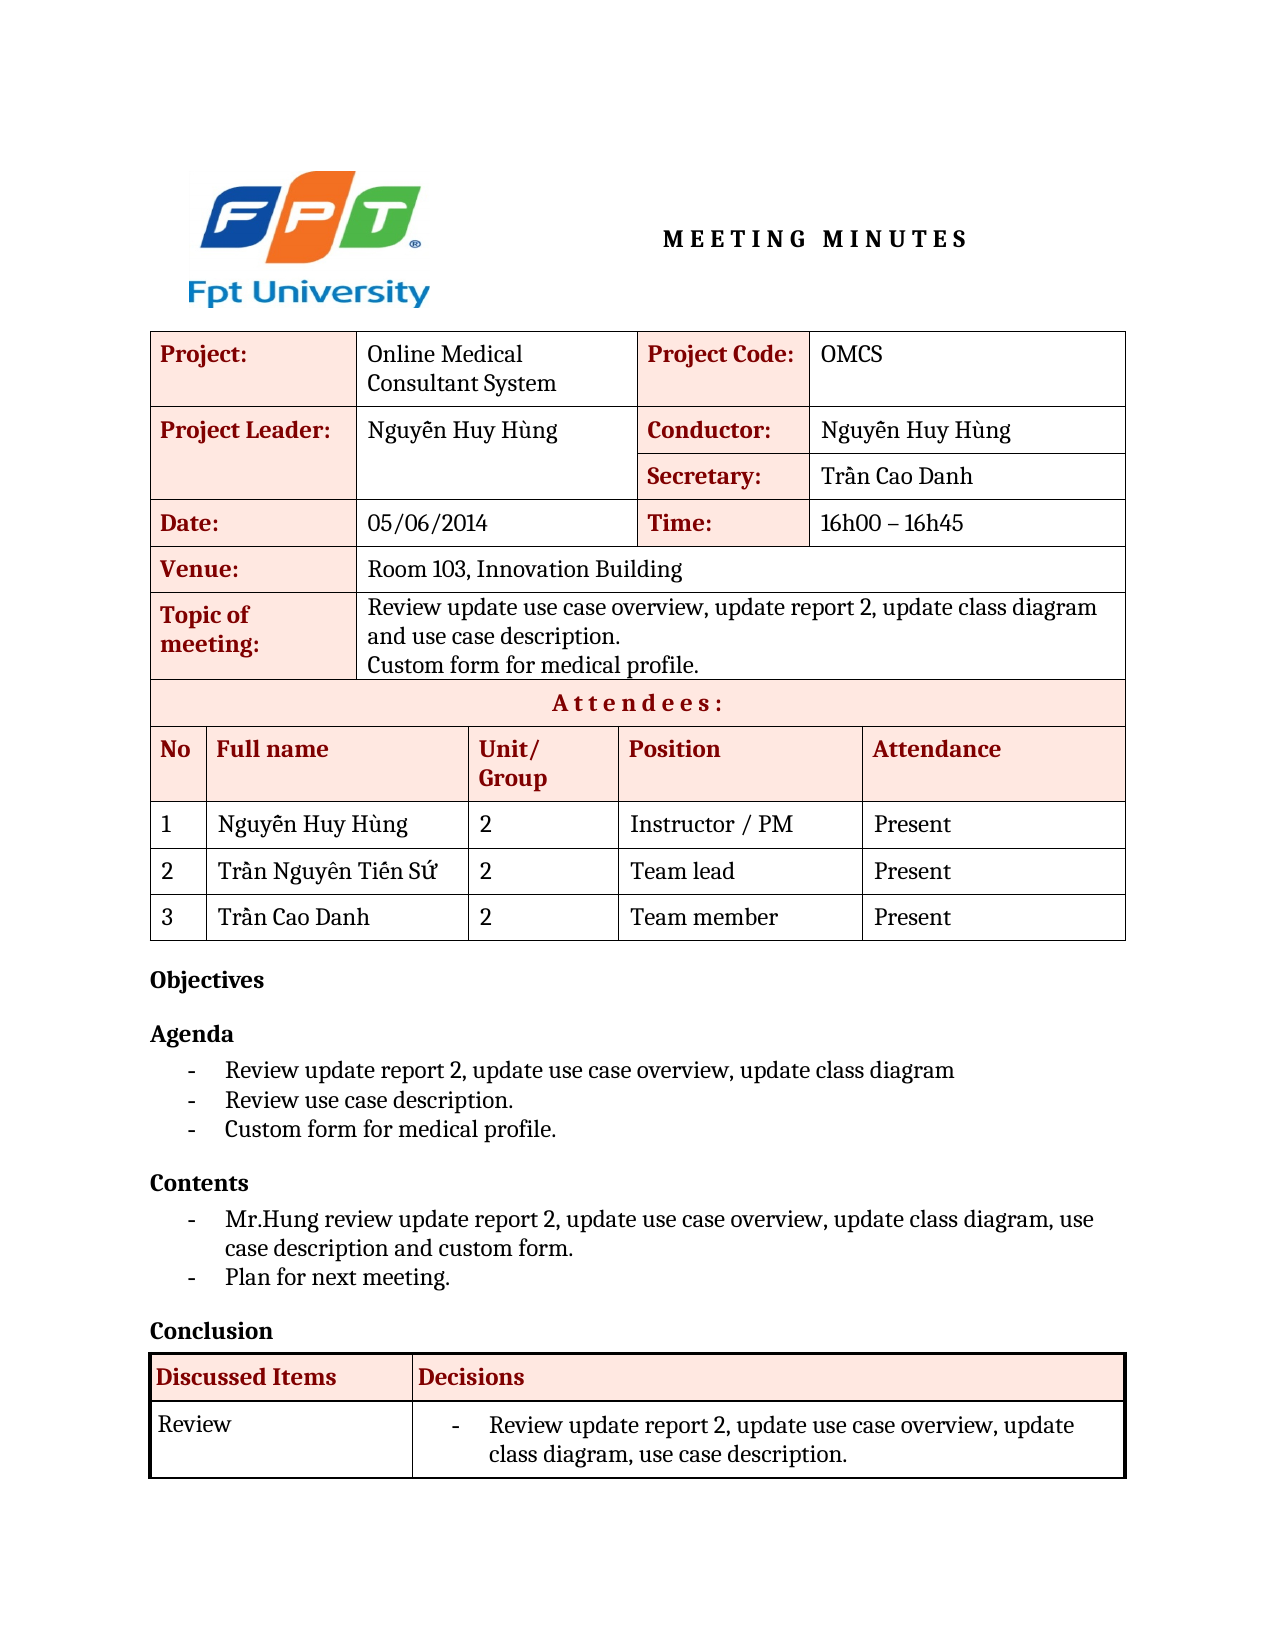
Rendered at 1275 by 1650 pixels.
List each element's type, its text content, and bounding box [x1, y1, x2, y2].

table_cell Unit/Group [469, 727, 618, 801]
table_cell Trần Nguyên Tiến Sứ [207, 849, 468, 894]
table_cell Topic of meeting: [151, 593, 356, 679]
table_cell Project Leader: [151, 407, 356, 499]
table_cell Date: [151, 500, 356, 546]
table_cell 2 [469, 849, 618, 894]
table_cell 2 [469, 895, 618, 940]
table_cell Present [863, 895, 1125, 940]
table_cell Team member [619, 895, 862, 940]
table_cell Review [152, 1402, 412, 1477]
subtitle Conclusion [150, 1317, 1125, 1346]
table_cell Position [619, 727, 862, 801]
table_cell Attendance [863, 727, 1125, 801]
table_cell Time: [638, 500, 809, 546]
table_cell Project: [151, 332, 356, 406]
table_cell Review update use case overview, update report 2, update class diagram and use case description. Custom form for medical profile. [357, 593, 1125, 679]
table_cell Review update report 2, update use case overview, update class diagram, use case description. [413, 1402, 1123, 1477]
table_header Discussed Items [152, 1355, 412, 1400]
subtitle Objectives [150, 966, 1125, 995]
table_header [150, 150, 1125, 331]
table_cell Secretary: [638, 454, 809, 499]
table_cell Trần Cao Danh [207, 895, 468, 940]
table_cell 3 [151, 895, 206, 940]
subtitle Contents [150, 1169, 1125, 1198]
table_cell A t t e n d e e s : [151, 680, 1125, 726]
table_cell No [151, 727, 206, 801]
table_cell Instructor / PM [619, 802, 862, 847]
table_cell 2 [469, 802, 618, 847]
list Mr.Hung review update report 2, update use case overview, update class diagram, use case description and custom form. [187, 1204, 1125, 1262]
table_cell Online Medical Consultant System [357, 332, 637, 406]
table_header Decisions [413, 1355, 1123, 1400]
table_cell Team lead [619, 849, 862, 894]
table_cell Conductor: [638, 407, 809, 453]
table_cell Nguyễn Huy Hùng [810, 407, 1125, 453]
subtitle Agenda [150, 1020, 1125, 1049]
table_cell Present [863, 802, 1125, 847]
table_cell Room 103, Innovation Building [357, 547, 1125, 592]
table_cell OMCS [810, 332, 1125, 406]
table_cell Present [863, 849, 1125, 894]
table_cell Nguyễn Huy Hùng [207, 802, 468, 847]
table_cell Venue: [151, 547, 356, 592]
table_cell 16h00 – 16h45 [810, 500, 1125, 546]
list Plan for next meeting. [187, 1262, 1125, 1292]
list Review update report 2, update use case overview, update class diagram [187, 1055, 1125, 1085]
table_cell Nguyễn Huy Hùng [357, 407, 637, 499]
list Custom form for medical profile. [187, 1114, 1125, 1144]
picture [189, 171, 430, 308]
table_cell 2 [151, 849, 206, 894]
table_cell Project Code: [638, 332, 809, 406]
table_cell 05/06/2014 [357, 500, 637, 546]
list Review use case description. [187, 1085, 1125, 1114]
table_cell 1 [151, 802, 206, 847]
table_cell Trần Cao Danh [810, 454, 1125, 499]
table_cell Full name [207, 727, 468, 801]
